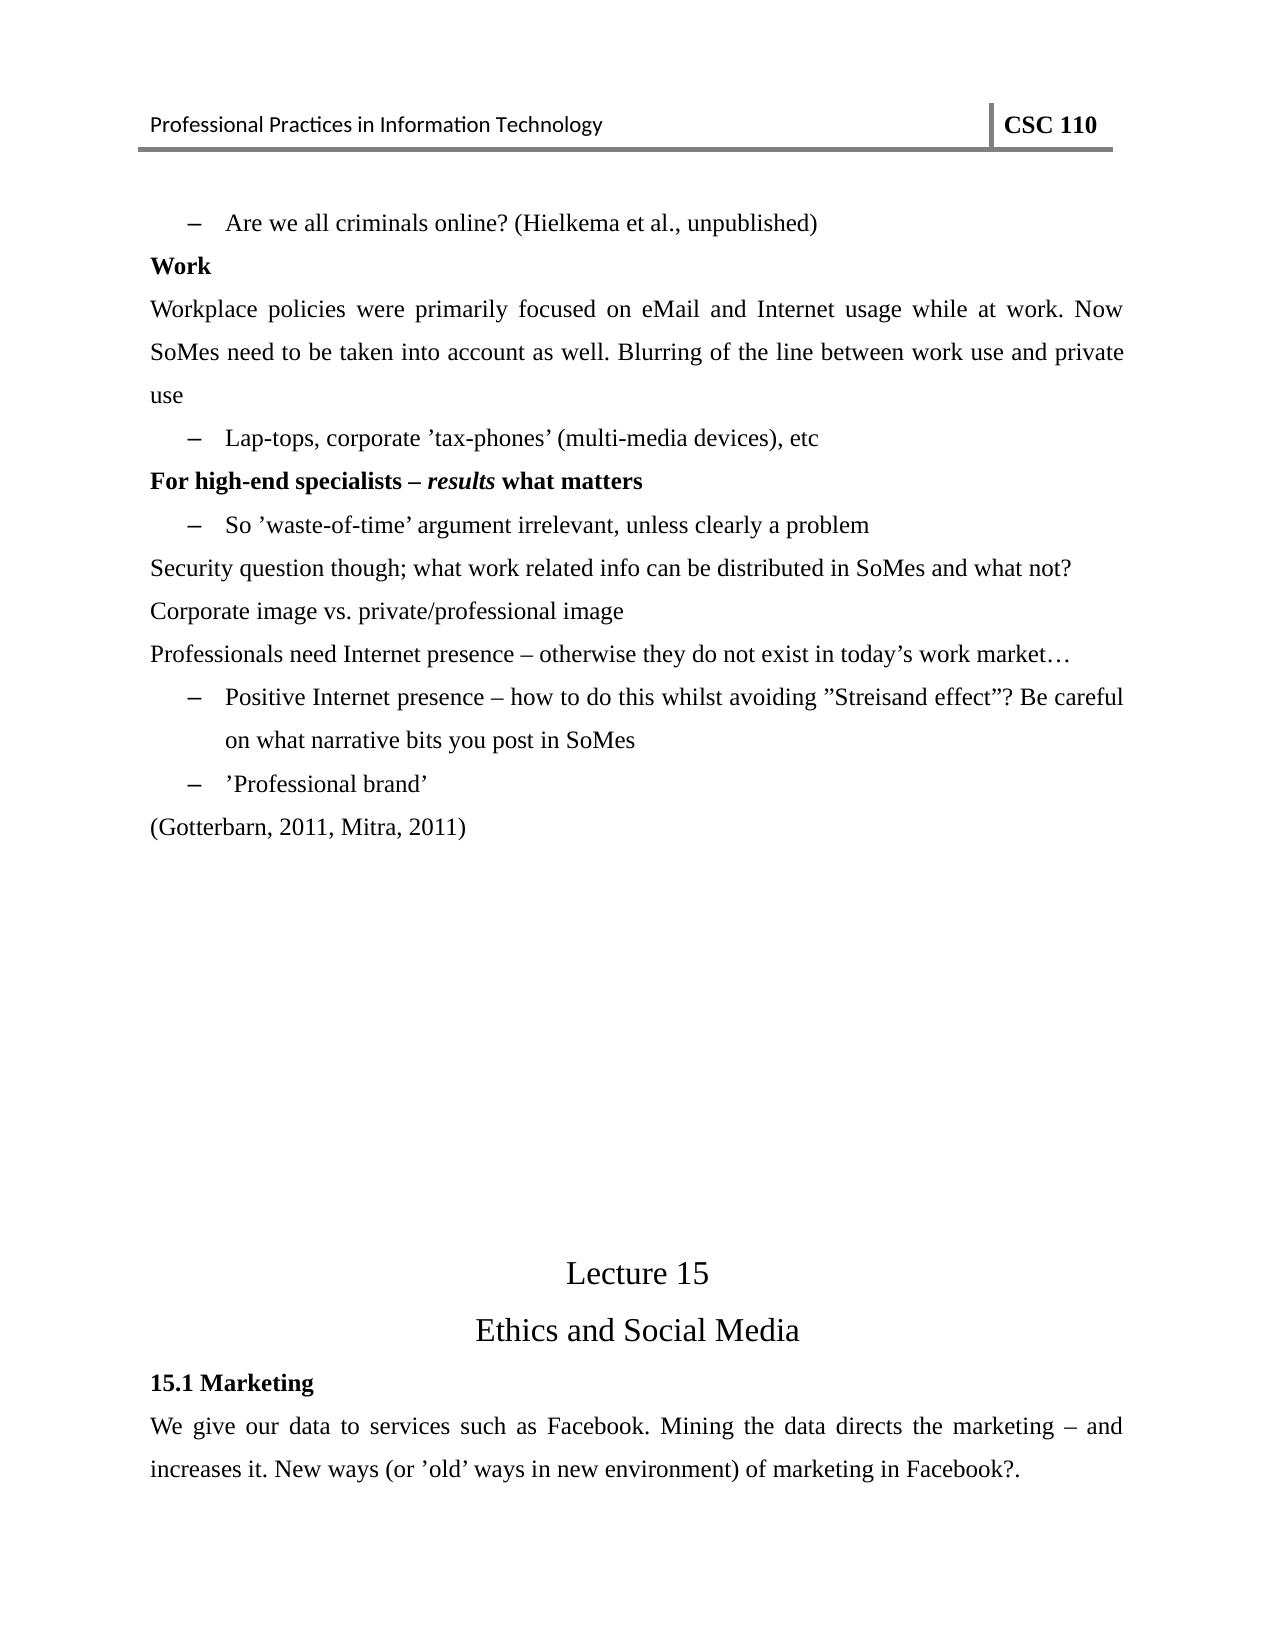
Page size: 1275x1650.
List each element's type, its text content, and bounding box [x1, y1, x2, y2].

text Workplace policies were primarily focused on eMail and Internet usage while at work. Now SoMes need to be taken into account as well. Blurring of the line between work use and private use [150, 294, 1125, 409]
text We give our data to services such as Facebook. Mining the data directs the marketing – and increases it. New ways (or ’old’ ways in new environment) of marketing in Facebook?. [150, 1411, 1125, 1483]
text Security question though; what work related info can be distributed in SoMes and what not? [150, 553, 1125, 582]
list So ’waste-of-time’ argument irrelevant, unless clearly a problem [187, 509, 1125, 538]
list Are we all criminals online? (Hielkema et al., unpublished) [187, 207, 1125, 236]
list ’Professional brand’ [187, 768, 1125, 797]
text Lecture 15 Ethics and Social Media [150, 1253, 1125, 1349]
text For high-end specialists – results what matters [150, 466, 1125, 495]
text Work [150, 251, 1125, 279]
list Lap-tops, corporate ’tax-phones’ (multi-media devices), etc [187, 423, 1125, 452]
text (Gotterbarn, 2011, Mitra, 2011) [150, 812, 1125, 841]
text Corporate image vs. private/professional image [150, 596, 1125, 625]
text Professionals need Internet presence – otherwise they do not exist in today’s work market… [150, 639, 1125, 668]
list Positive Internet presence – how to do this whilst avoiding ”Streisand effect”? Be careful on what narrative bits you post in SoMes [187, 682, 1125, 754]
text 15.1 Marketing [150, 1368, 1125, 1397]
